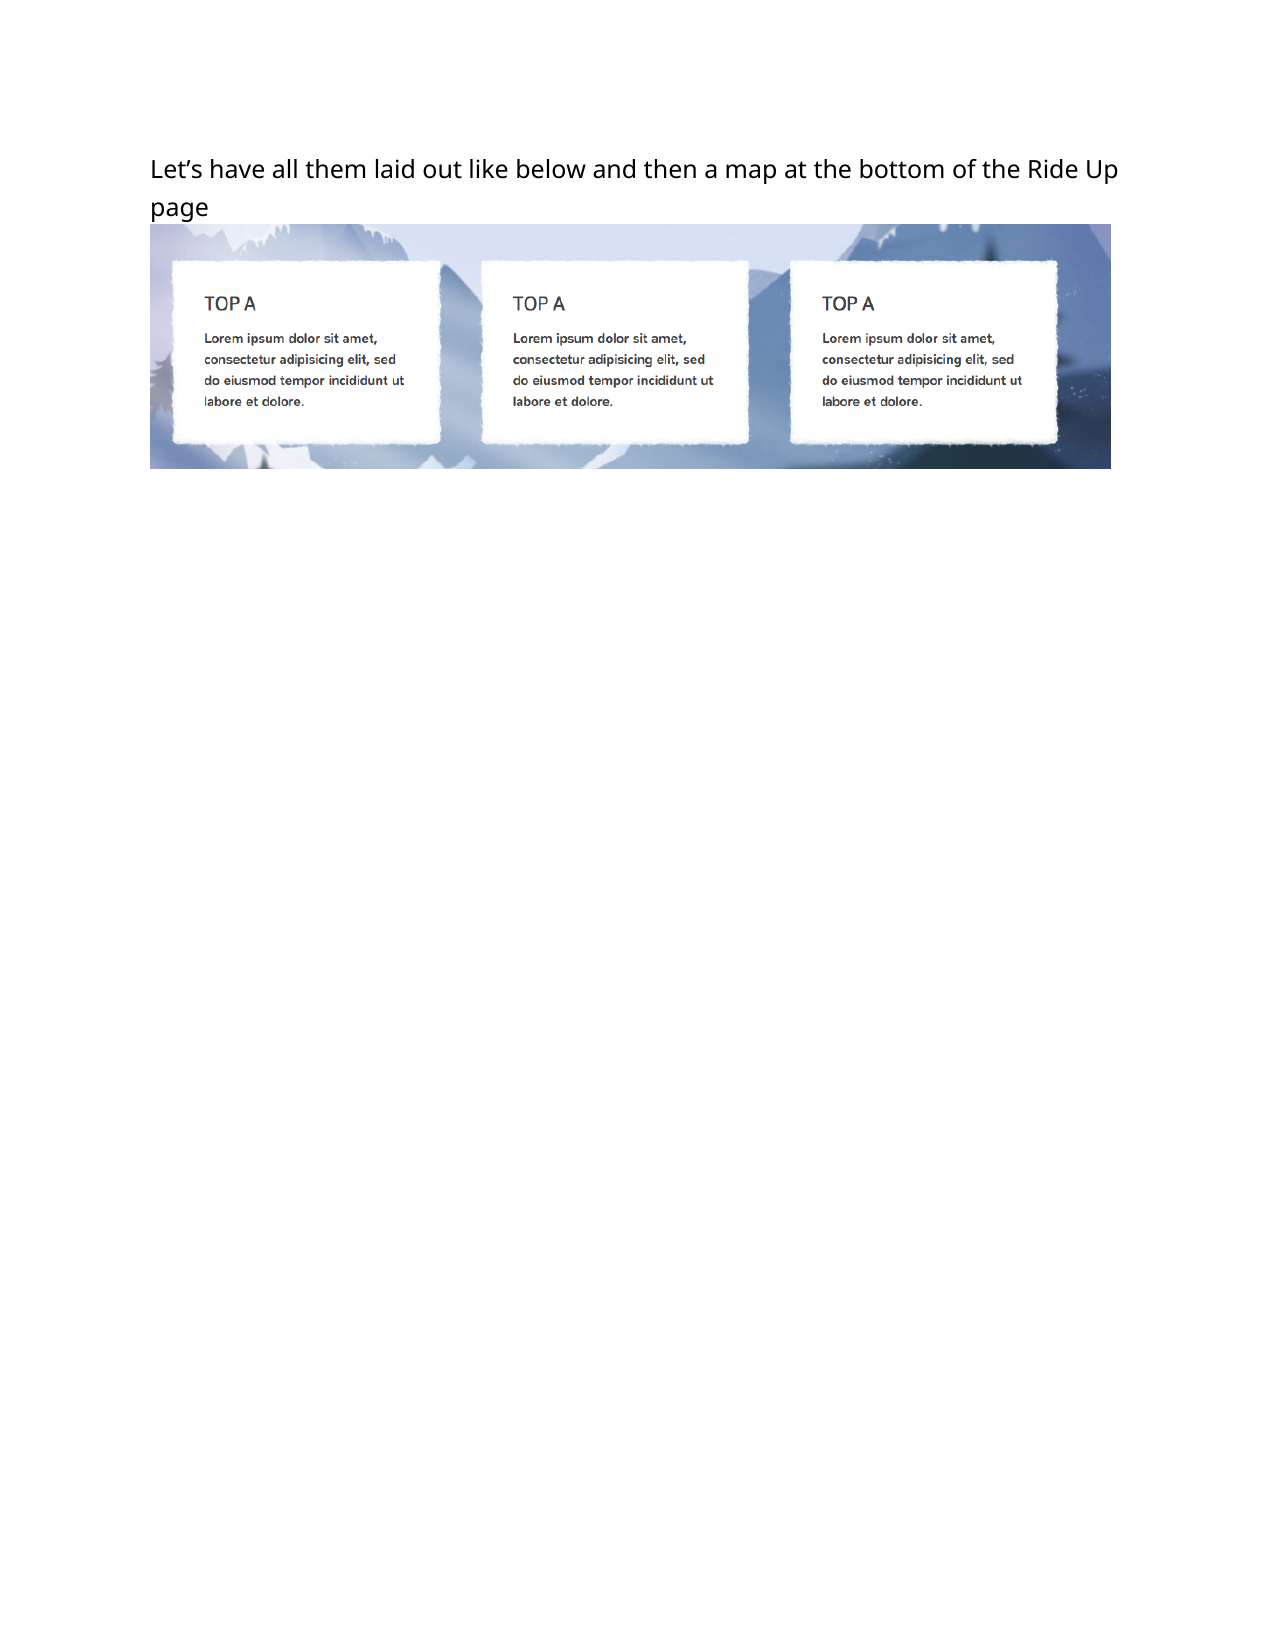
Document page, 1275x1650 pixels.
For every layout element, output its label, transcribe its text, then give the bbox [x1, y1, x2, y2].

list Let’s have all them laid out like below and then a map at the bottom of the Ride Up page [150, 150, 1125, 225]
picture [150, 224, 1111, 469]
